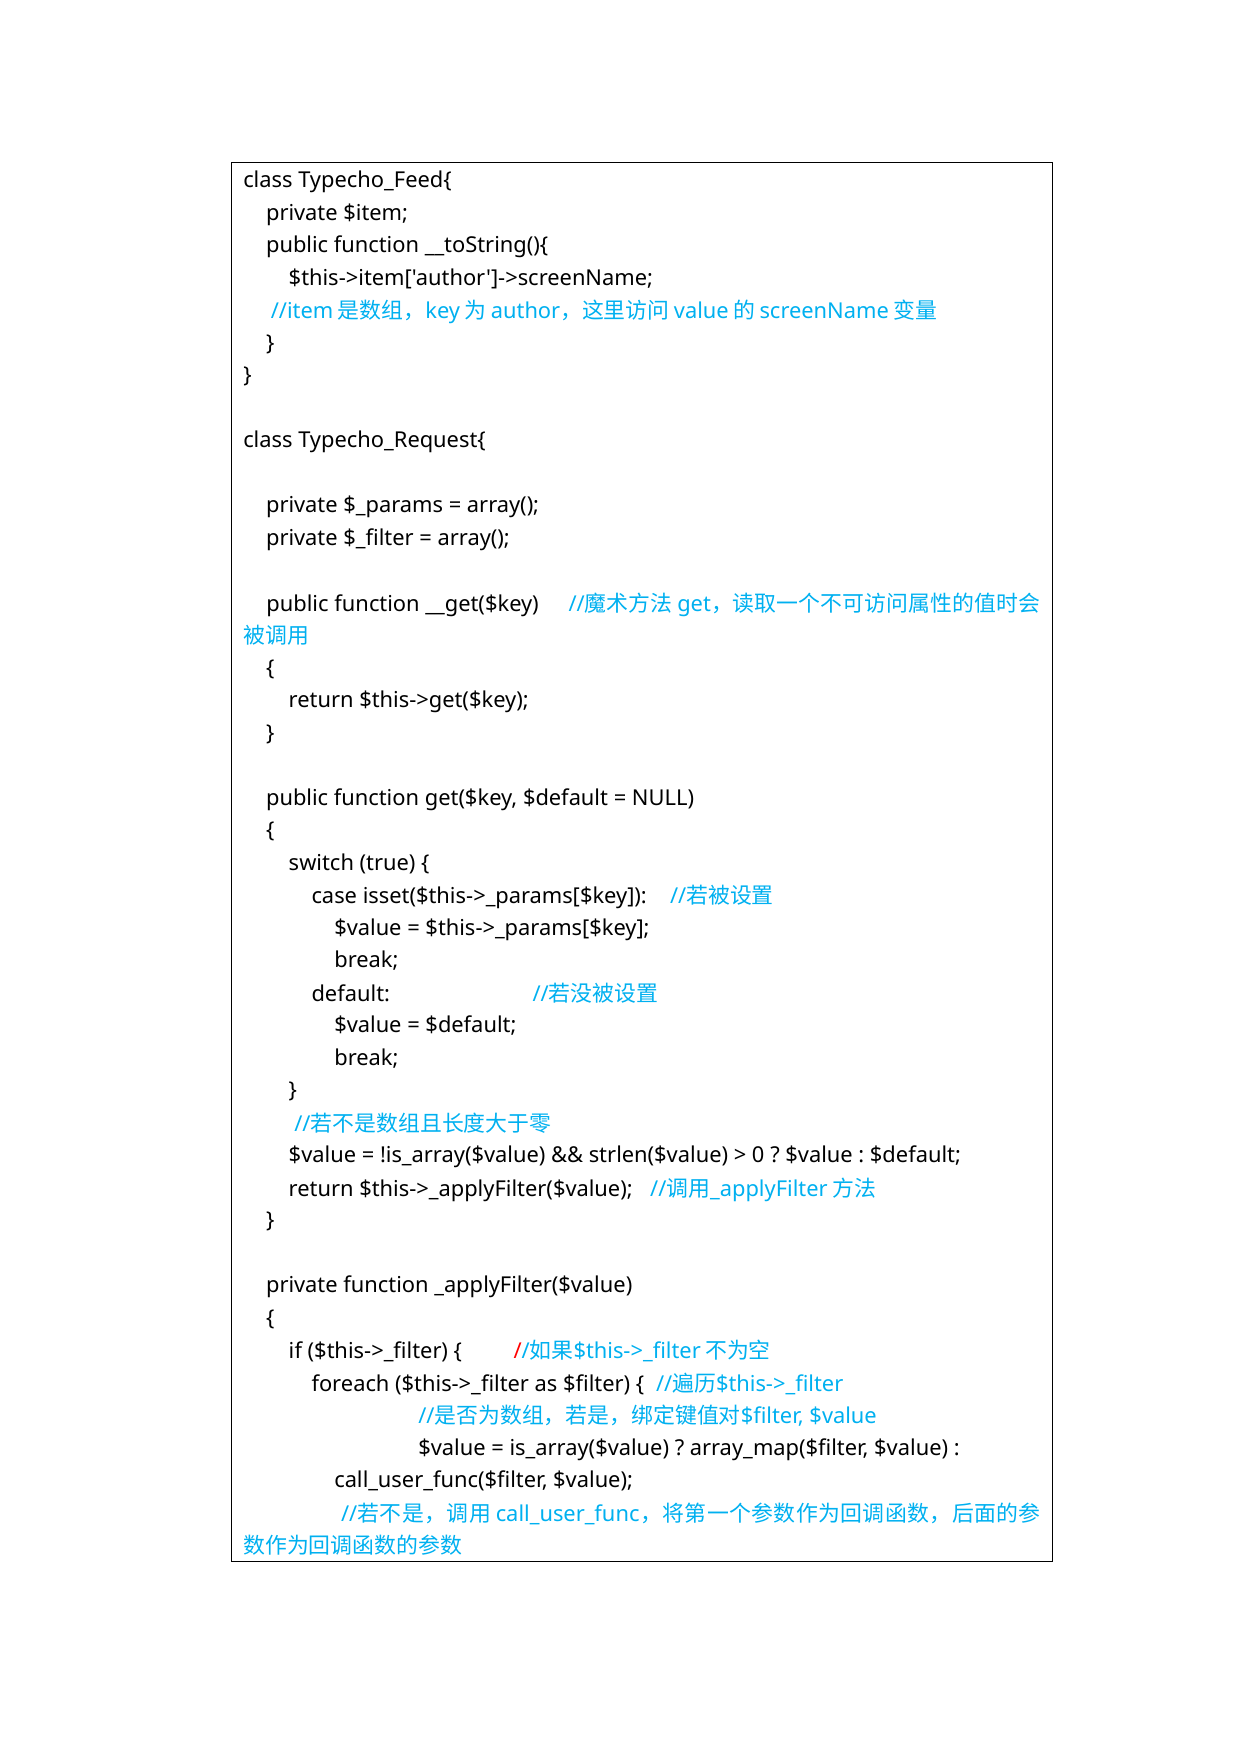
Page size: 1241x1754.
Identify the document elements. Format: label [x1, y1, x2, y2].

picture [679, 1381, 687, 1390]
table_header [232, 163, 1052, 1561]
picture [463, 1412, 471, 1418]
